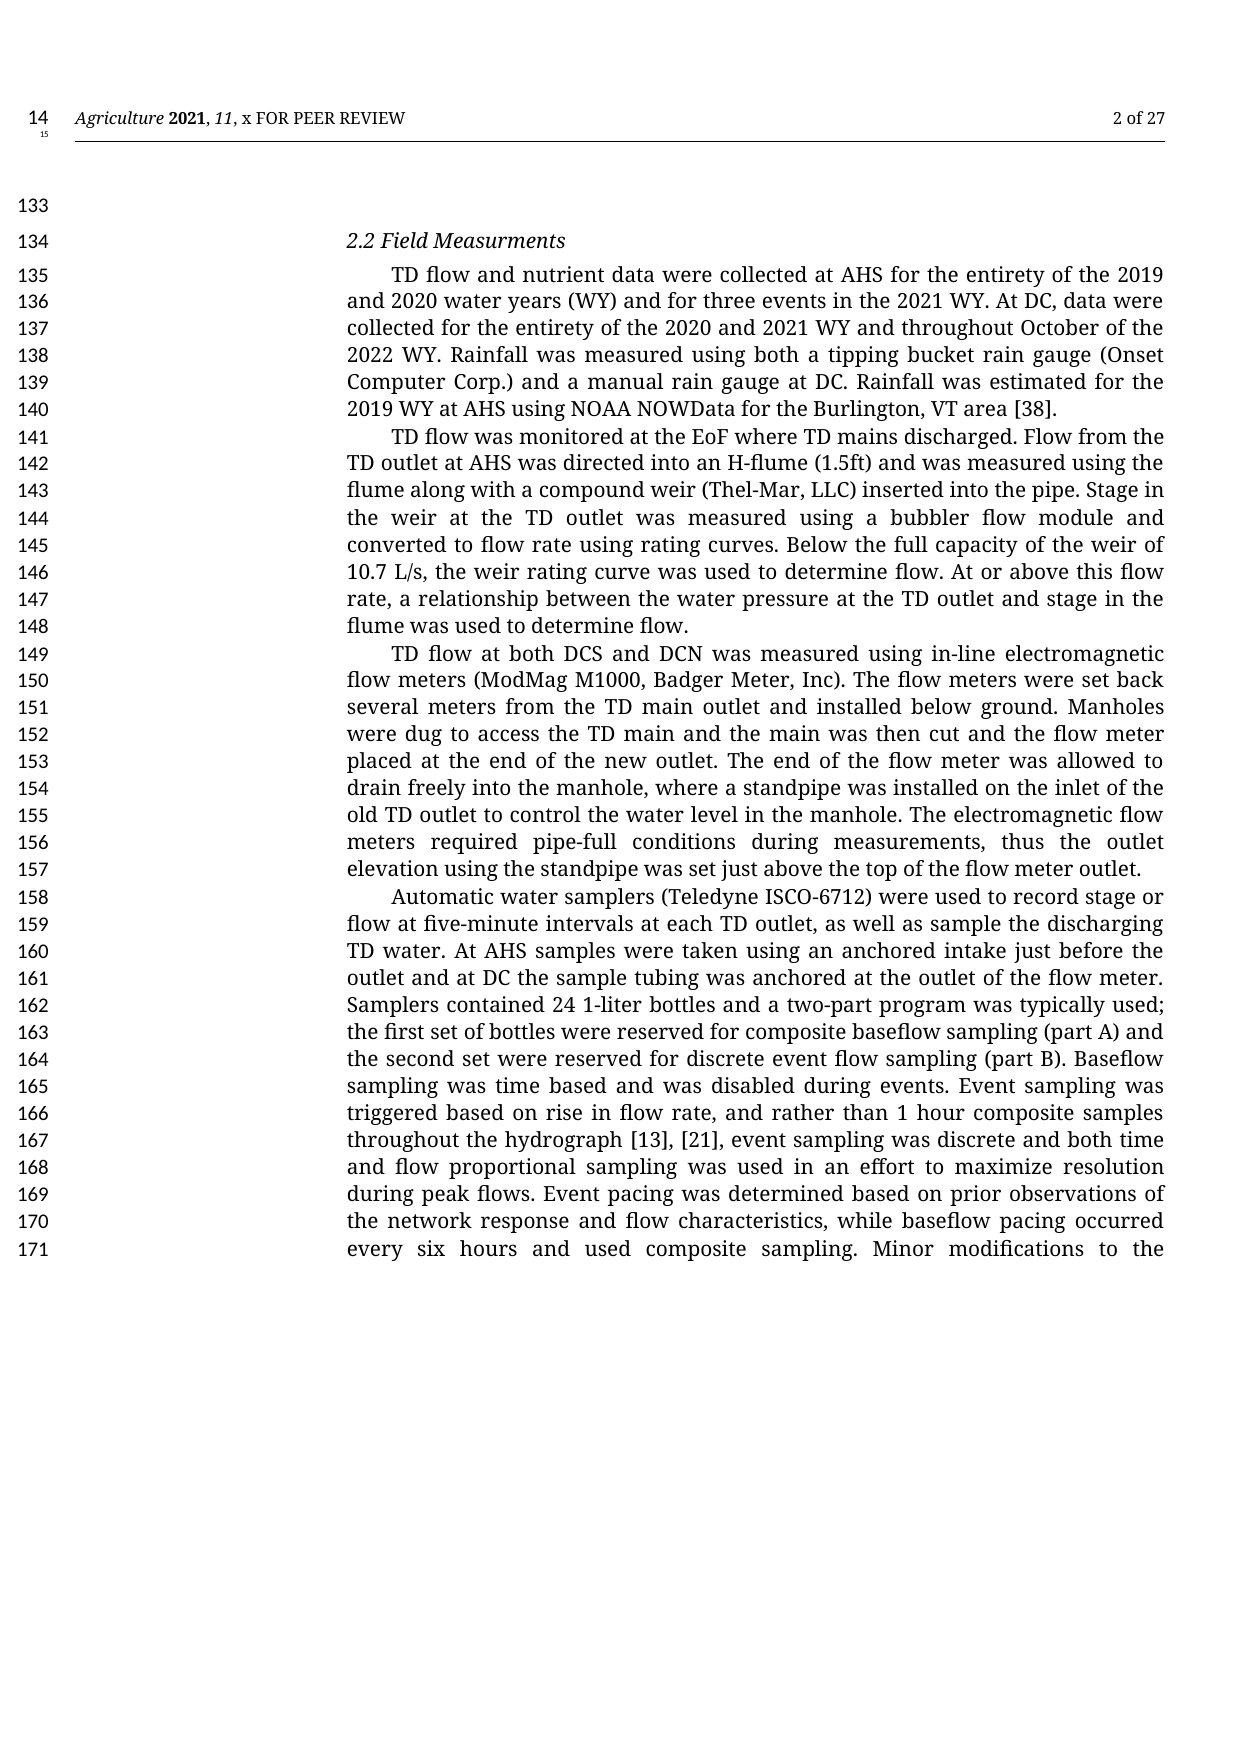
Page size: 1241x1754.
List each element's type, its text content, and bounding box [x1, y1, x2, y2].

subtitle 2.2 Field Measurments [347, 227, 1165, 254]
text TD flow was monitored at the EoF where TD mains discharged. Flow from the TD outlet at AHS was directed into an H-flume (1.5ft) and was measured using the flume along with a compound weir (Thel-Mar, LLC) inserted into the pipe. Stage in the weir at the TD outlet was measured using a bubbler flow module and converted to flow rate using rating curves. Below the full capacity of the weir of 10.7 L/s, the weir rating curve was used to determine flow. At or above this flow rate, a relationship between the water pressure at the TD outlet and stage in the flume was used to determine flow. [347, 423, 1165, 639]
text TD flow and nutrient data were collected at AHS for the entirety of the 2019 and 2020 water years (WY) and for three events in the 2021 WY. At DC, data were collected for the entirety of the 2020 and 2021 WY and throughout October of the 2022 WY. Rainfall was measured using both a tipping bucket rain gauge (Onset Computer Corp.) and a manual rain gauge at DC. Rainfall was estimated for the 2019 WY at AHS using NOAA NOWData for the Burlington, VT area [38]. [347, 260, 1165, 423]
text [347, 883, 1165, 1262]
text TD flow at both DCS and DCN was measured using in-line electromagnetic flow meters (ModMag M1000, Badger Meter, Inc). The flow meters were set back several meters from the TD main outlet and installed below ground. Manholes were dug to access the TD main and the main was then cut and the flow meter placed at the end of the new outlet. The end of the flow meter was allowed to drain freely into the manhole, where a standpipe was installed on the inlet of the old TD outlet to control the water level in the manhole. The electromagnetic flow meters required pipe-full conditions during measurements, thus the outlet elevation using the standpipe was set just above the top of the flow meter outlet. [347, 639, 1165, 883]
